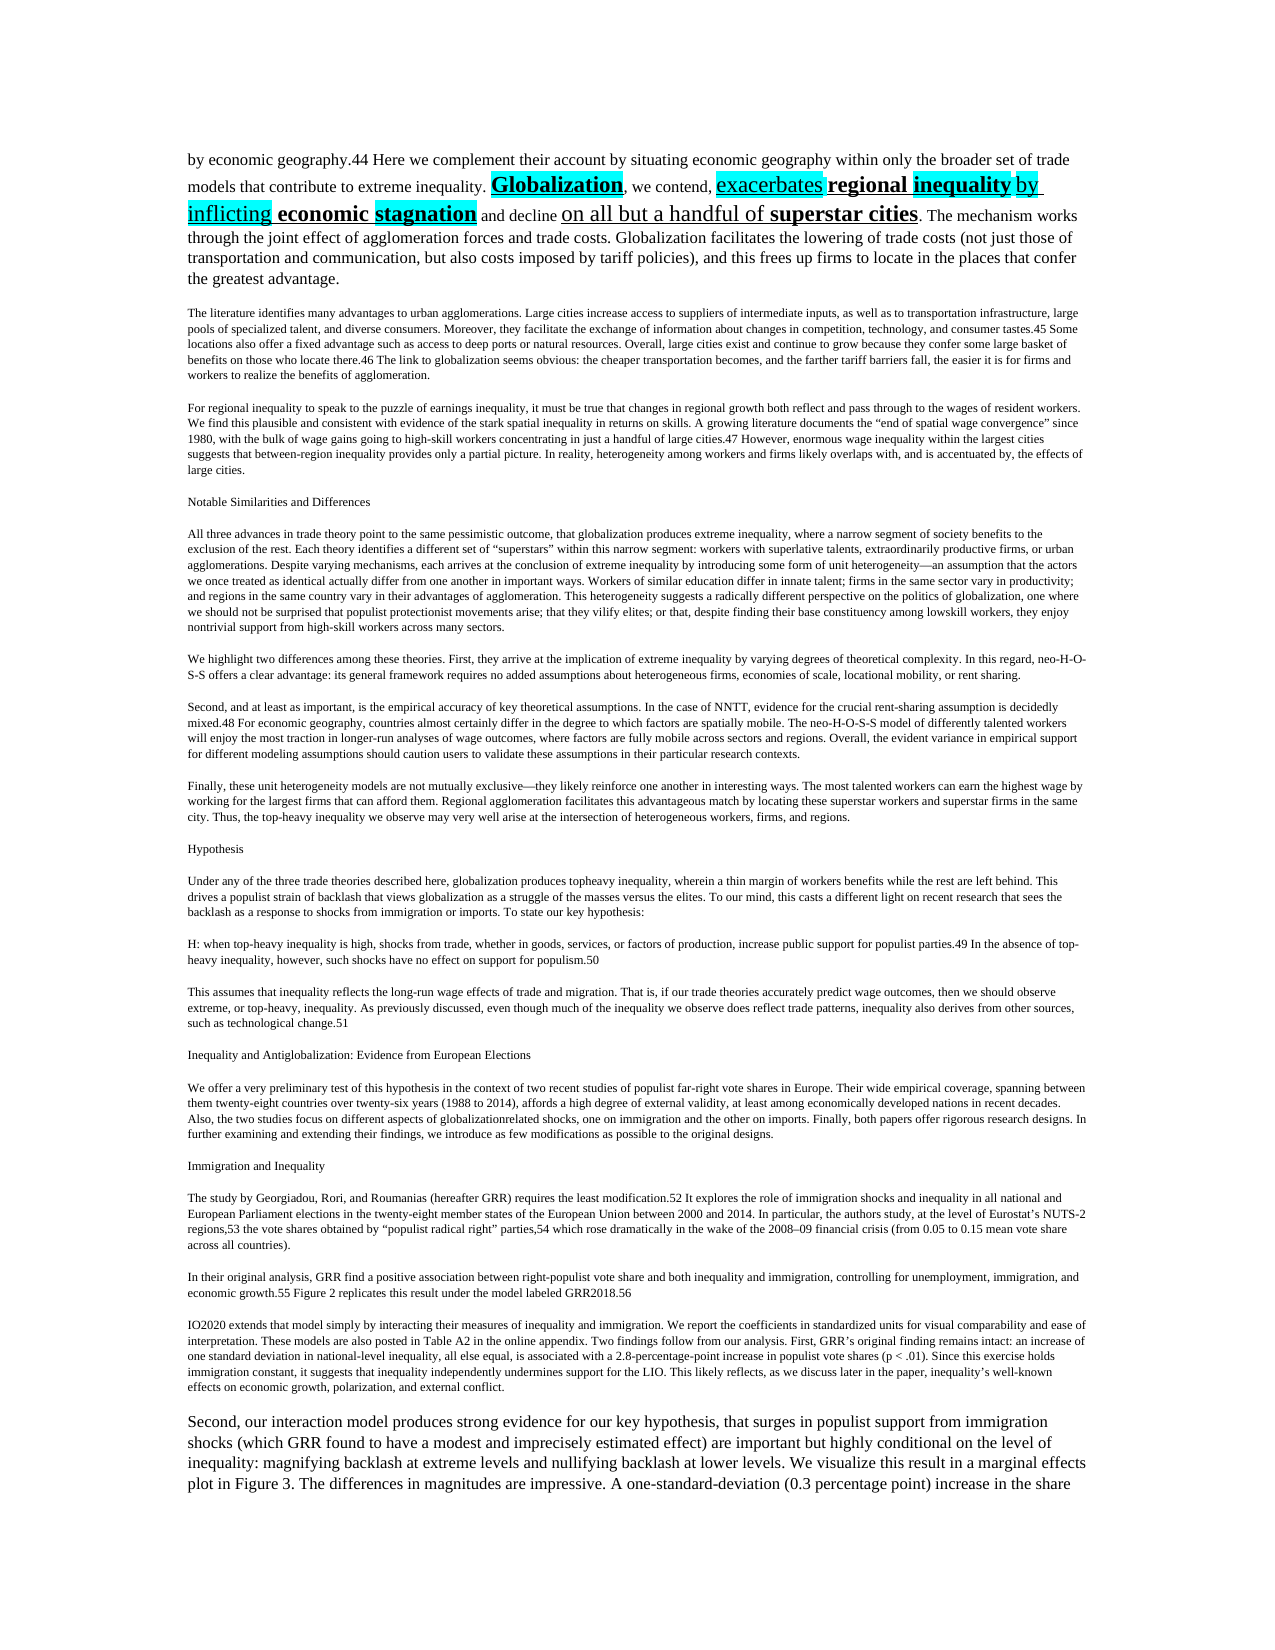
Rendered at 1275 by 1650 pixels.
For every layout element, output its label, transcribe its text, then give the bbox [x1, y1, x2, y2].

text H: when top-heavy inequality is high, shocks from trade, whether in goods, services, or factors of production, increase public support for populist parties.49 In the absence of top-heavy inequality, however, such shocks have no effect on support for populism.50 [187, 937, 1087, 967]
text The study by Georgiadou, Rori, and Roumanias (hereafter GRR) requires the least modification.52 It explores the role of immigration shocks and inequality in all national and European Parliament elections in the twenty-eight member states of the European Union between 2000 and 2014. In particular, the authors study, at the level of Eurostat’s NUTS-2 regions,53 the vote shares obtained by “populist radical right” parties,54 which rose dramatically in the wake of the 2008–09 financial crisis (from 0.05 to 0.15 mean vote share across all countries). [187, 1191, 1087, 1252]
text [187, 1412, 1087, 1493]
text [187, 150, 1087, 288]
text This assumes that inequality reflects the long-run wage effects of trade and migration. That is, if our trade theories accurately predict wage outcomes, then we should observe extreme, or top-heavy, inequality. As previously discussed, even though much of the inequality we observe does reflect trade patterns, inequality also derives from other sources, such as technological change.51 [187, 985, 1087, 1030]
text All three advances in trade theory point to the same pessimistic outcome, that globalization produces extreme inequality, where a narrow segment of society benefits to the exclusion of the rest. Each theory identifies a different set of “superstars” within this narrow segment: workers with superlative talents, extraordinarily productive firms, or urban agglomerations. Despite varying mechanisms, each arrives at the conclusion of extreme inequality by introducing some form of unit heterogeneity—an assumption that the actors we once treated as identical actually differ from one another in important ways. Workers of similar education differ in innate talent; firms in the same sector vary in productivity; and regions in the same country vary in their advantages of agglomeration. This heterogeneity suggests a radically different perspective on the politics of globalization, one where we should not be surprised that populist protectionist movements arise; that they vilify elites; or that, despite finding their base constituency among lowskill workers, they enjoy nontrivial support from high-skill workers across many sectors. [187, 527, 1087, 634]
text Finally, these unit heterogeneity models are not mutually exclusive—they likely reinforce one another in interesting ways. The most talented workers can earn the highest wage by working for the largest firms that can afford them. Regional agglomeration facilitates this advantageous match by locating these superstar workers and superstar firms in the same city. Thus, the top-heavy inequality we observe may very well arise at the intersection of heterogeneous workers, firms, and regions. [187, 778, 1087, 824]
text We offer a very preliminary test of this hypothesis in the context of two recent studies of populist far-right vote shares in Europe. Their wide empirical coverage, spanning between them twenty-eight countries over twenty-six years (1988 to 2014), affords a high degree of external validity, at least among economically developed nations in recent decades. Also, the two studies focus on different aspects of globalizationrelated shocks, one on immigration and the other on imports. Finally, both papers offer rigorous research designs. In further examining and extending their findings, we introduce as few modifications as possible to the original designs. [187, 1080, 1087, 1141]
text For regional inequality to speak to the puzzle of earnings inequality, it must be true that changes in regional growth both reflect and pass through to the wages of resident workers. We find this plausible and consistent with evidence of the stark spatial inequality in returns on skills. A growing literature documents the “end of spatial wage convergence” since 1980, with the bulk of wage gains going to high-skill workers concentrating in just a handful of large cities.47 However, enormous wage inequality within the largest cities suggests that between-region inequality provides only a partial picture. In reality, heterogeneity among workers and firms likely overlaps with, and is accentuated by, the effects of large cities. [187, 400, 1087, 477]
text Second, and at least as important, is the empirical accuracy of key theoretical assumptions. In the case of NNTT, evidence for the crucial rent-sharing assumption is decidedly mixed.48 For economic geography, countries almost certainly differ in the degree to which factors are spatially mobile. The neo-H-O-S-S model of differently talented workers will enjoy the most traction in longer-run analyses of wage outcomes, where factors are fully mobile across sectors and regions. Overall, the evident variance in empirical support for different modeling assumptions should caution users to validate these assumptions in their particular research contexts. [187, 700, 1087, 761]
text We highlight two differences among these theories. First, they arrive at the implication of extreme inequality by varying degrees of theoretical complexity. In this regard, neo-H-O-S-S offers a clear advantage: its general framework requires no added assumptions about heterogeneous firms, economies of scale, locational mobility, or rent sharing. [187, 652, 1087, 682]
text In their original analysis, GRR find a positive association between right-populist vote share and both inequality and immigration, controlling for unemployment, immigration, and economic growth.55 Figure 2 replicates this result under the model labeled GRR2018.56 [187, 1270, 1087, 1300]
text Hypothesis [187, 842, 1087, 856]
text Inequality and Antiglobalization: Evidence from European Elections [187, 1048, 1087, 1062]
text Under any of the three trade theories described here, globalization produces topheavy inequality, wherein a thin margin of workers benefits while the rest are left behind. This drives a populist strain of backlash that views globalization as a struggle of the masses versus the elites. To our mind, this casts a different light on recent research that sees the backlash as a response to shocks from immigration or imports. To state our key hypothesis: [187, 874, 1087, 919]
text The literature identifies many advantages to urban agglomerations. Large cities increase access to suppliers of intermediate inputs, as well as to transportation infrastructure, large pools of specialized talent, and diverse consumers. Moreover, they facilitate the exchange of information about changes in competition, technology, and consumer tastes.45 Some locations also offer a fixed advantage such as access to deep ports or natural resources. Overall, large cities exist and continue to grow because they confer some large basket of benefits on those who locate there.46 The link to globalization seems obvious: the cheaper transportation becomes, and the farther tariff barriers fall, the easier it is for firms and workers to realize the benefits of agglomeration. [187, 306, 1087, 382]
text IO2020 extends that model simply by interacting their measures of inequality and immigration. We report the coefficients in standardized units for visual comparability and ease of interpretation. These models are also posted in Table A2 in the online appendix. Two findings follow from our analysis. First, GRR’s original finding remains intact: an increase of one standard deviation in national-level inequality, all else equal, is associated with a 2.8-percentage-point increase in populist vote shares (p < .01). Since this exercise holds immigration constant, it suggests that inequality independently undermines support for the LIO. This likely reflects, as we discuss later in the paper, inequality’s well-known effects on economic growth, polarization, and external conflict. [187, 1318, 1087, 1394]
text Notable Similarities and Differences [187, 494, 1087, 509]
text Immigration and Inequality [187, 1159, 1087, 1173]
